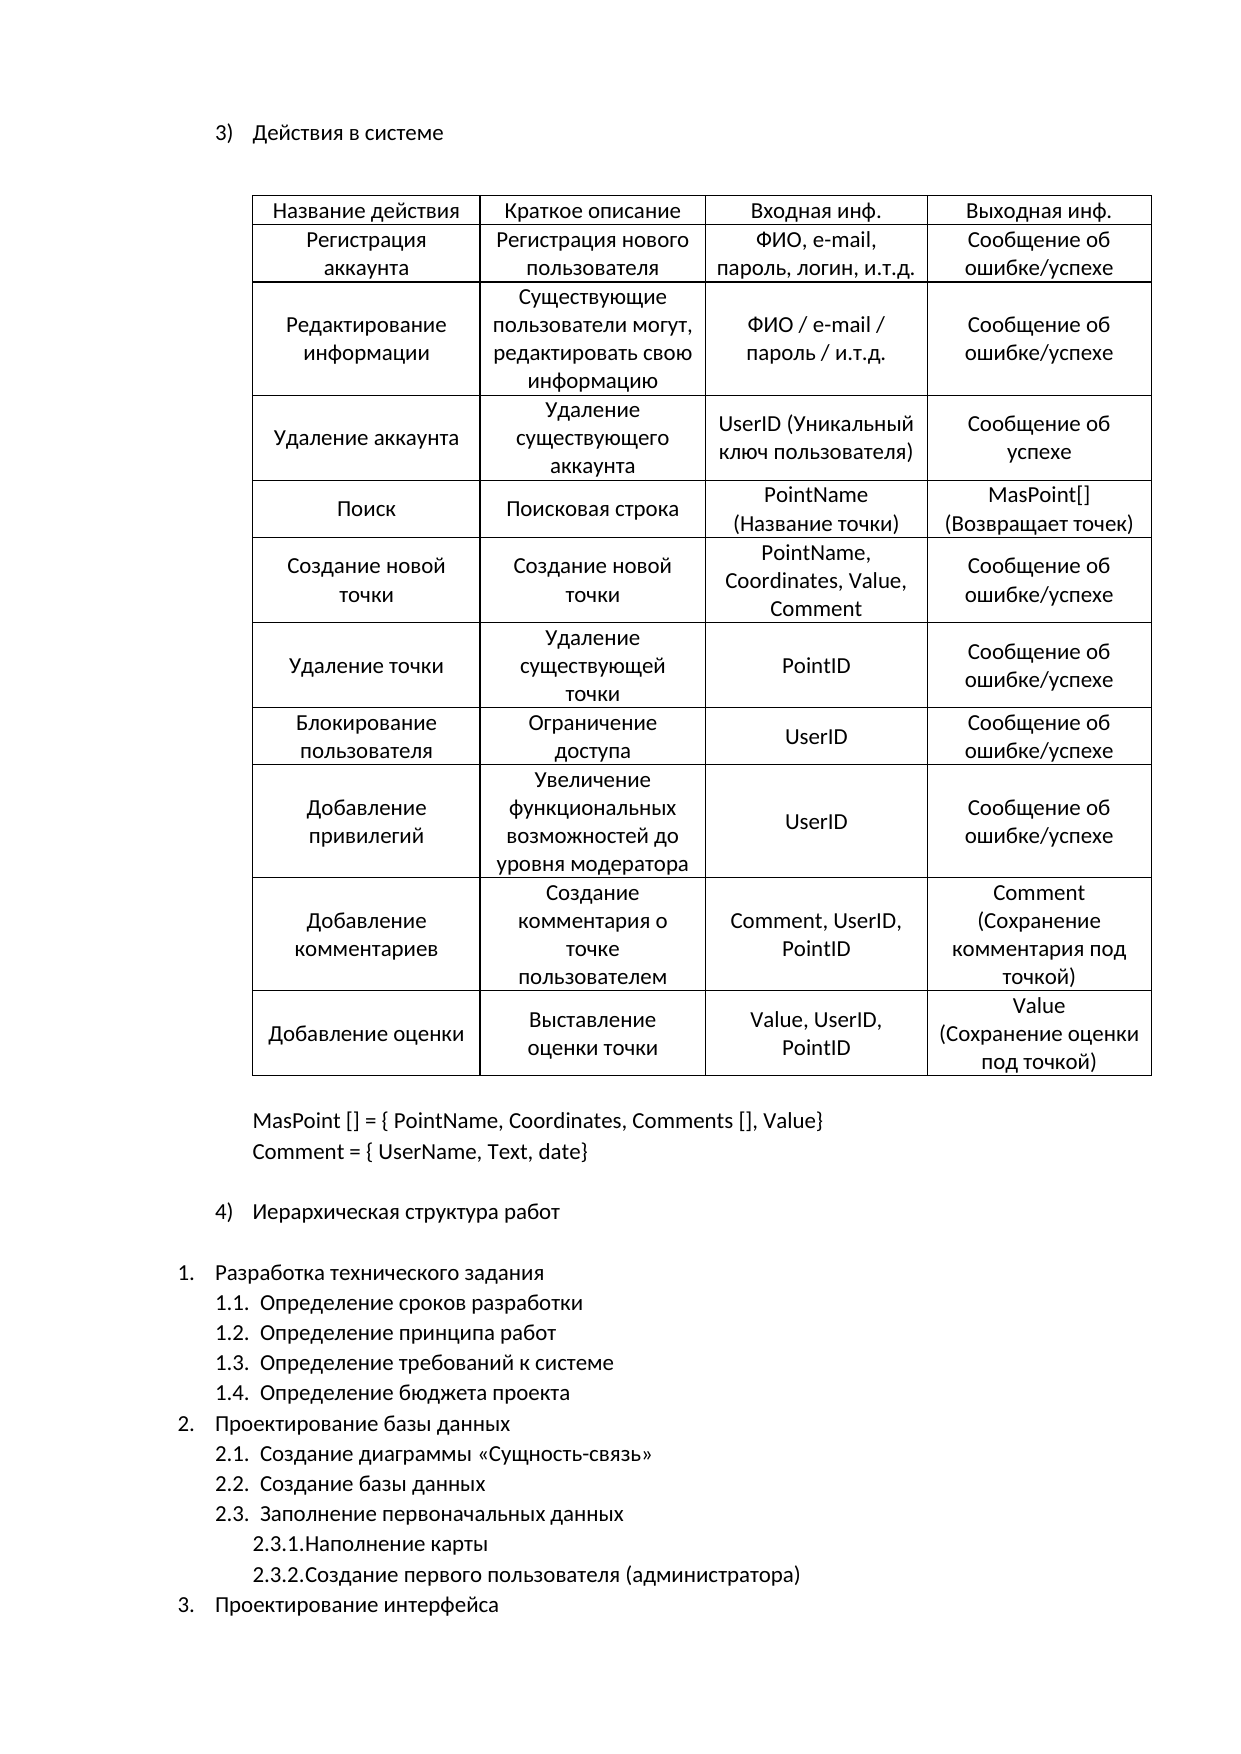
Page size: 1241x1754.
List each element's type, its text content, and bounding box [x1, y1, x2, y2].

table_cell Создание новой точки [481, 538, 705, 622]
table_cell Сообщение об ошибке/успехе [928, 765, 1151, 877]
table_cell Добавление оценки [253, 991, 479, 1075]
table_cell Увеличение функциональных возможностей до уровня модератора [481, 765, 705, 877]
table_cell UserID [706, 765, 927, 877]
table_header Название действия [253, 196, 479, 224]
table_cell Comment, UserID, PointID [706, 878, 927, 990]
table_cell Comment (Сохранение комментария под точкой) [928, 878, 1151, 990]
list Действия в системе [215, 118, 1152, 146]
table_header Выходная инф. [928, 196, 1151, 224]
list Определение сроков разработки [215, 1288, 1152, 1316]
table_cell Value, UserID, PointID [706, 991, 927, 1075]
table_cell Редактирование информации [253, 283, 479, 394]
list Проектирование базы данных [177, 1409, 1152, 1437]
table_cell Существующие пользователи могут, редактировать свою информацию [481, 283, 705, 394]
table_header Краткое описание [481, 196, 705, 224]
list Заполнение первоначальных данных [215, 1499, 1152, 1527]
table_cell Сообщение об ошибке/успехе [928, 708, 1151, 764]
list Разработка технического задания [177, 1258, 1152, 1286]
table_cell ФИО / e-mail / пароль / и.т.д. [706, 283, 927, 394]
list Создание диаграммы «Сущность-связь» [215, 1439, 1152, 1467]
table_cell MasPoint[] (Возвращает точек) [928, 481, 1151, 537]
table_cell Сообщение об ошибке/успехе [928, 623, 1151, 707]
table_cell ФИО, e-mail, пароль, логин, и.т.д. [706, 225, 927, 281]
table_cell Удаление существующего аккаунта [481, 396, 705, 479]
table_cell Поиск [253, 481, 479, 537]
table_cell UserID [706, 708, 927, 764]
table_cell Сообщение об ошибке/успехе [928, 225, 1151, 281]
table_cell Сообщение об успехе [928, 396, 1151, 479]
table_cell PointName, Coordinates, Value, Comment [706, 538, 927, 622]
list Определение принципа работ [215, 1318, 1152, 1346]
table_cell PointName (Название точки) [706, 481, 927, 537]
table_cell Блокирование пользователя [253, 708, 479, 764]
list Определение бюджета проекта [215, 1378, 1152, 1406]
table_cell Сообщение об ошибке/успехе [928, 538, 1151, 622]
table_cell UserID (Уникальный ключ пользователя) [706, 396, 927, 479]
table_cell Value (Сохранение оценки под точкой) [928, 991, 1151, 1075]
list Создание базы данных [215, 1469, 1152, 1497]
list Наполнение карты [252, 1529, 1152, 1557]
list Определение требований к системе [215, 1348, 1152, 1376]
table_cell Создание новой точки [253, 538, 479, 622]
table_header Входная инф. [706, 196, 927, 224]
list Проектирование интерфейса [177, 1590, 1152, 1618]
list Иерархическая структура работ [215, 1197, 1152, 1225]
table_cell Ограничение доступа [481, 708, 705, 764]
table_cell PointID [706, 623, 927, 707]
table_cell Регистрация аккаунта [253, 225, 479, 281]
table_cell Добавление комментариев [253, 878, 479, 990]
list MasPoint [] = { PointName, Coordinates, Comments [], Value} [252, 1107, 1152, 1134]
list Comment = { UserName, Text, date} [252, 1137, 1152, 1165]
table_cell Удаление аккаунта [253, 396, 479, 479]
table_cell Удаление существующей точки [481, 623, 705, 707]
list Создание первого пользователя (администратора) [252, 1560, 1152, 1588]
table_cell Регистрация нового пользователя [481, 225, 705, 281]
table_cell Удаление точки [253, 623, 479, 707]
table_cell Создание комментария о точке пользователем [481, 878, 705, 990]
table_cell Поисковая строка [481, 481, 705, 537]
table_cell Сообщение об ошибке/успехе [928, 283, 1151, 394]
table_cell Добавление привилегий [253, 765, 479, 877]
table_cell Выставление оценки точки [481, 991, 705, 1075]
